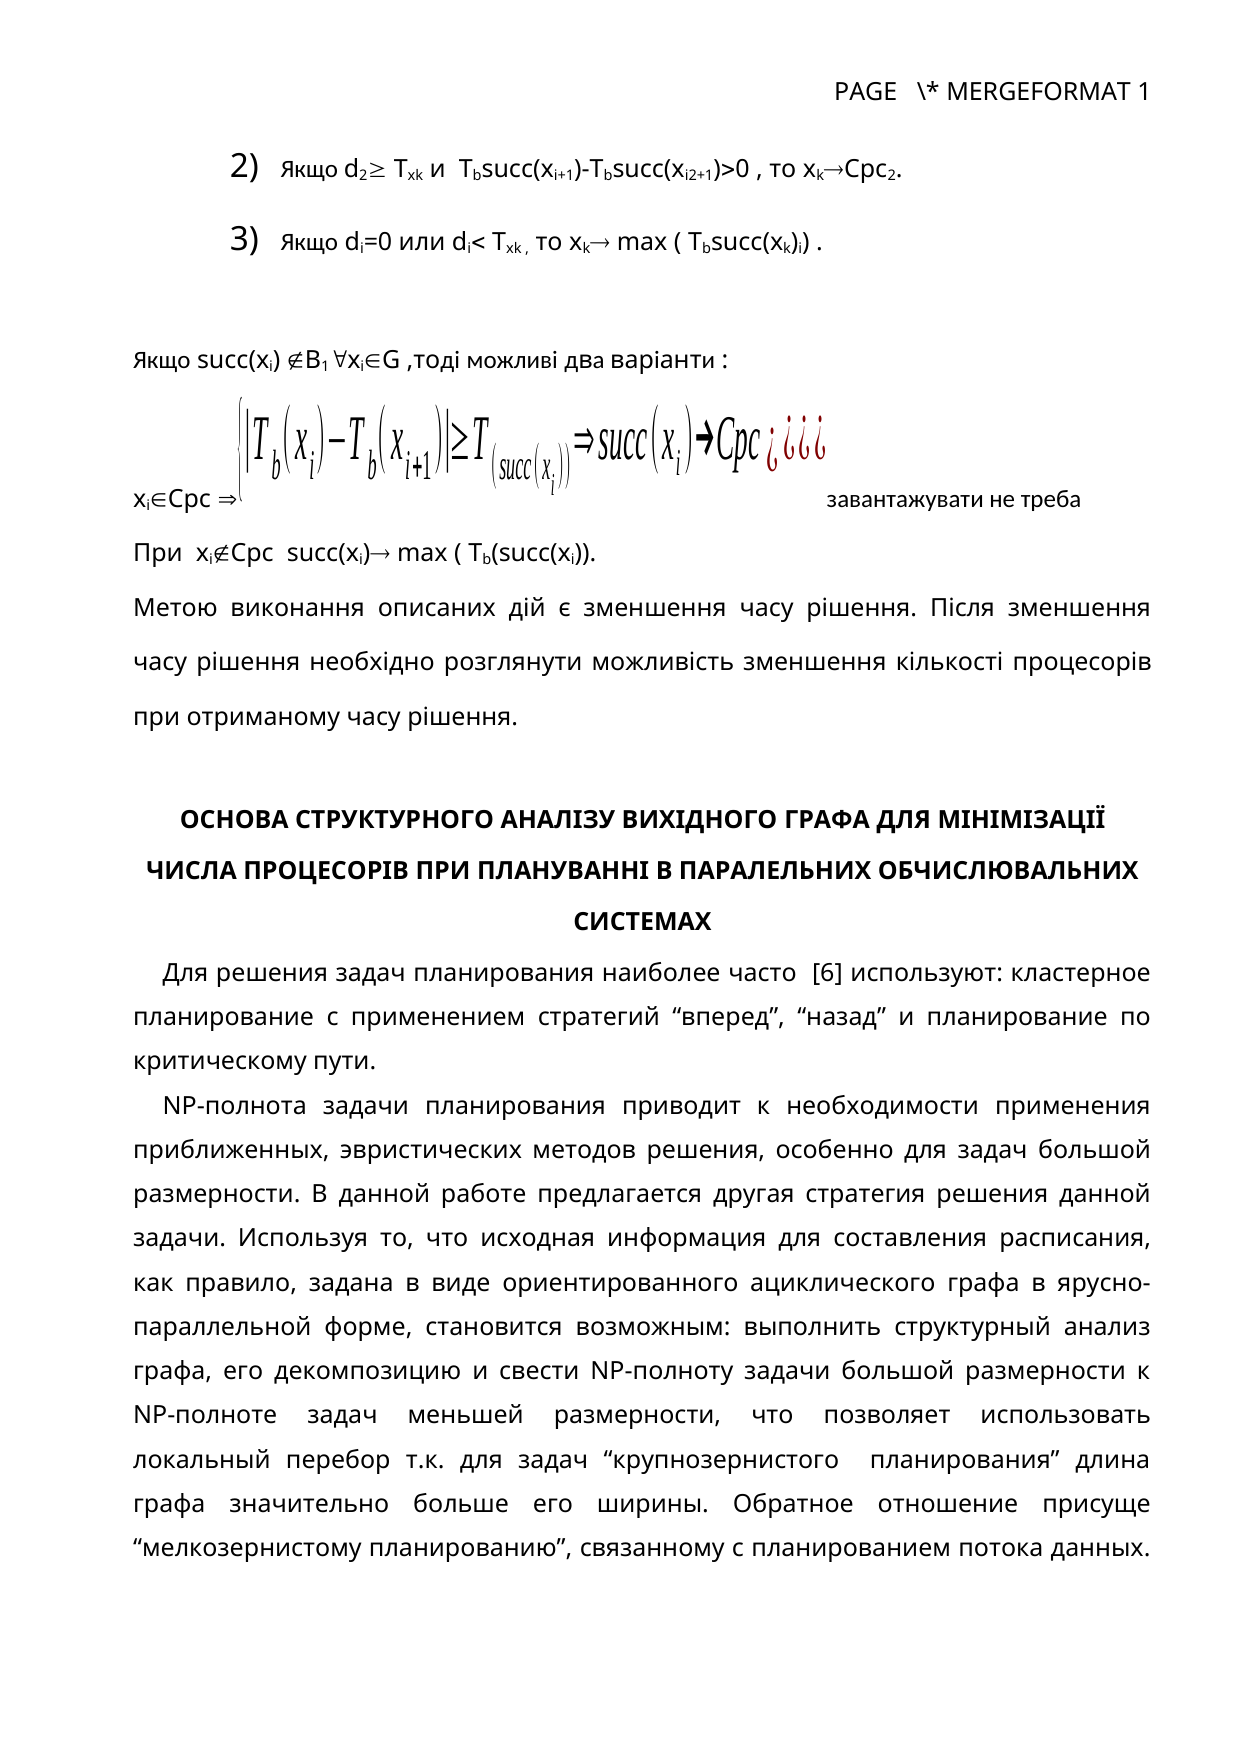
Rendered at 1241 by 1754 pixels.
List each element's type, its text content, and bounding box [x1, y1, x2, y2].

list Якщо d2 Txk и Tbsucc(xi+1)-Tbsucc(xi2+1)0 , то xkCpc2. [170, 142, 1152, 187]
text Метою виконання описаних дій є зменшення часу рішення. Після зменшення часу рішення необхідно розглянути можливість зменшення кількості процесорів при отриманому часу рішення. [133, 589, 1152, 732]
text При xiCpc succ(xi) max ( Tb(succ(xi)). [133, 535, 1152, 569]
list Якщо di=0 или di Txk , то xk max ( Tbsucc(xk)i) . [170, 214, 1152, 260]
text Для решения задач планирования наиболее часто [6] используют: кластерное планирование с применением стратегий “вперед”, “назад” и планирование по критическому пути. [133, 954, 1152, 1077]
text ОСНОВА СТРУКТУРНОГО АНАЛІЗУ ВИХІДНОГО ГРАФА ДЛЯ МІНІМІЗАЦІЇ ЧИСЛА ПРОЦЕСОРІВ ПРИ ПЛАНУВАННІ В ПАРАЛЕЛЬНИХ ОБЧИСЛЮВАЛЬНИХ СИСТЕМАХ [133, 801, 1152, 937]
text xiCpc завантажувати не треба [133, 396, 1152, 514]
text Якщо succ(xi) B1xiG ,тоді можливі два варіанти : [133, 342, 1152, 376]
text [133, 1087, 1152, 1564]
